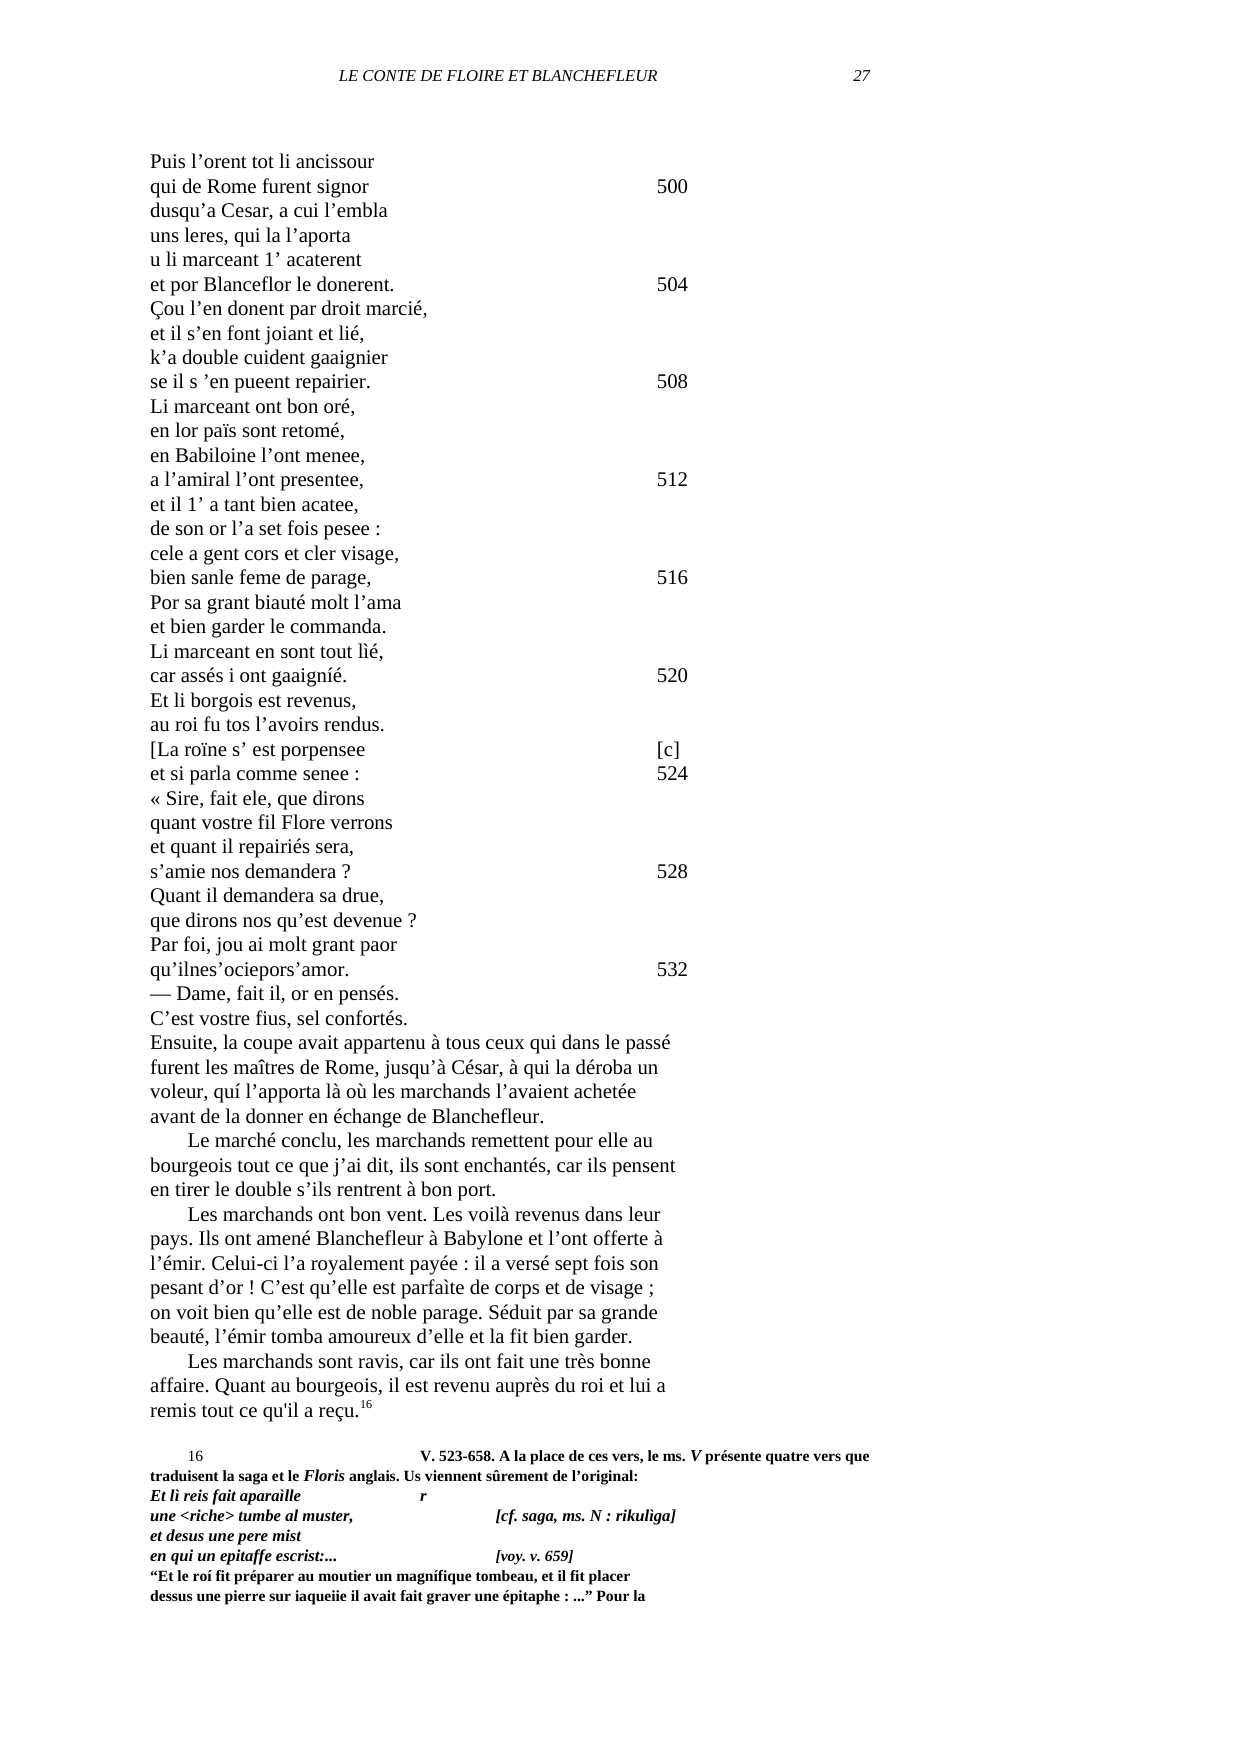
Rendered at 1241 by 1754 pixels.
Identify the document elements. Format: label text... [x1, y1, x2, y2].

text qui de Rome furent signor 500 [150, 173, 1090, 198]
text Li marceant en sont tout lìé, [150, 638, 1090, 663]
text se il s ’en pueent repairier. 508 [150, 369, 1090, 394]
text et si parla comme senee : 524 [150, 761, 1090, 785]
text Et li borgois est revenus, [150, 687, 1090, 712]
text uns leres, qui la l’aporta [150, 222, 1090, 247]
text bien sanle feme de parage, 516 [150, 565, 1090, 589]
text [La roïne s’ est porpensee [c] [150, 736, 1090, 761]
text de son or l’a set fois pesee : [150, 516, 1090, 541]
text et por Blanceflor le donerent. 504 [150, 271, 1090, 296]
text et il s’en font joiant et lié, [150, 320, 1090, 345]
text au roi fu tos l’avoirs rendus. [150, 712, 1090, 736]
text Les marchands sont ravis, car ils ont fait une très bonne affaire. Quant au bourgeois, il est revenu auprès du roi et lui a remis tout ce qu'il a reçu. [150, 1348, 1090, 1422]
text Çou l’en donent par droit marcié, [150, 296, 1090, 320]
text — Dame, fait il, or en pensés. [150, 981, 1090, 1006]
text Puis l’orent tot li ancissour [150, 149, 1090, 173]
text cele a gent cors et cler visage, [150, 541, 1090, 565]
text Li marceant ont bon oré, [150, 394, 1090, 418]
text Por sa grant biauté molt l’ama [150, 589, 1090, 614]
text « Sire, fait ele, que dirons quant vostre fil Flore verrons et quant il repairiés sera, [150, 785, 1090, 859]
text s’amie nos demandera ? 528 [150, 859, 1090, 883]
text en lor païs sont retomé, [150, 418, 1090, 443]
text Quant il demandera sa drue, que dirons nos qu’est devenue ? [150, 883, 1090, 932]
text en Babiloine l’ont menee, [150, 443, 1090, 467]
text et il 1’ a tant bien acatee, [150, 492, 1090, 516]
text Ensuite, la coupe avait appartenu à tous ceux qui dans le passé furent les maîtres de Rome, jusqu’à César, à qui la déroba un voleur, quí l’apporta là où les marchands l’avaient achetée avant de la donner en échange de Blanchefleur. [150, 1030, 1090, 1128]
text u li marceant 1’ acaterent [150, 247, 1090, 271]
text a l’amiral l’ont presentee, 512 [150, 467, 1090, 492]
text C’est vostre fius, sel confortés. [150, 1006, 1090, 1030]
text Les marchands ont bon vent. Les voilà revenus dans leur pays. Ils ont amené Blanchefleur à Babylone et l’ont offerte à l’émir. Celui-ci l’a royalement payée : il a versé sept fois son pesant d’or ! C’est qu’elle est parfaìte de corps et de visage ; on voit bien qu’elle est de noble parage. Séduit par sa grande beauté, l’émir tomba amoureux d’elle et la fit bien garder. [150, 1202, 1090, 1348]
text dusqu’a Cesar, a cui l’embla [150, 198, 1090, 222]
text Par foi, jou ai molt grant paor qu’ilnes’ociepors’amor. 532 [150, 932, 1090, 981]
text Le marché conclu, les marchands remettent pour elle au bourgeois tout ce que j’ai dit, ils sont enchantés, car ils pensent en tirer le double s’ils rentrent à bon port. [150, 1128, 1090, 1202]
text et bien garder le commanda. [150, 614, 1090, 638]
text car assés i ont gaaigníé. 520 [150, 663, 1090, 687]
text k’a double cuident gaaignier [150, 345, 1090, 369]
